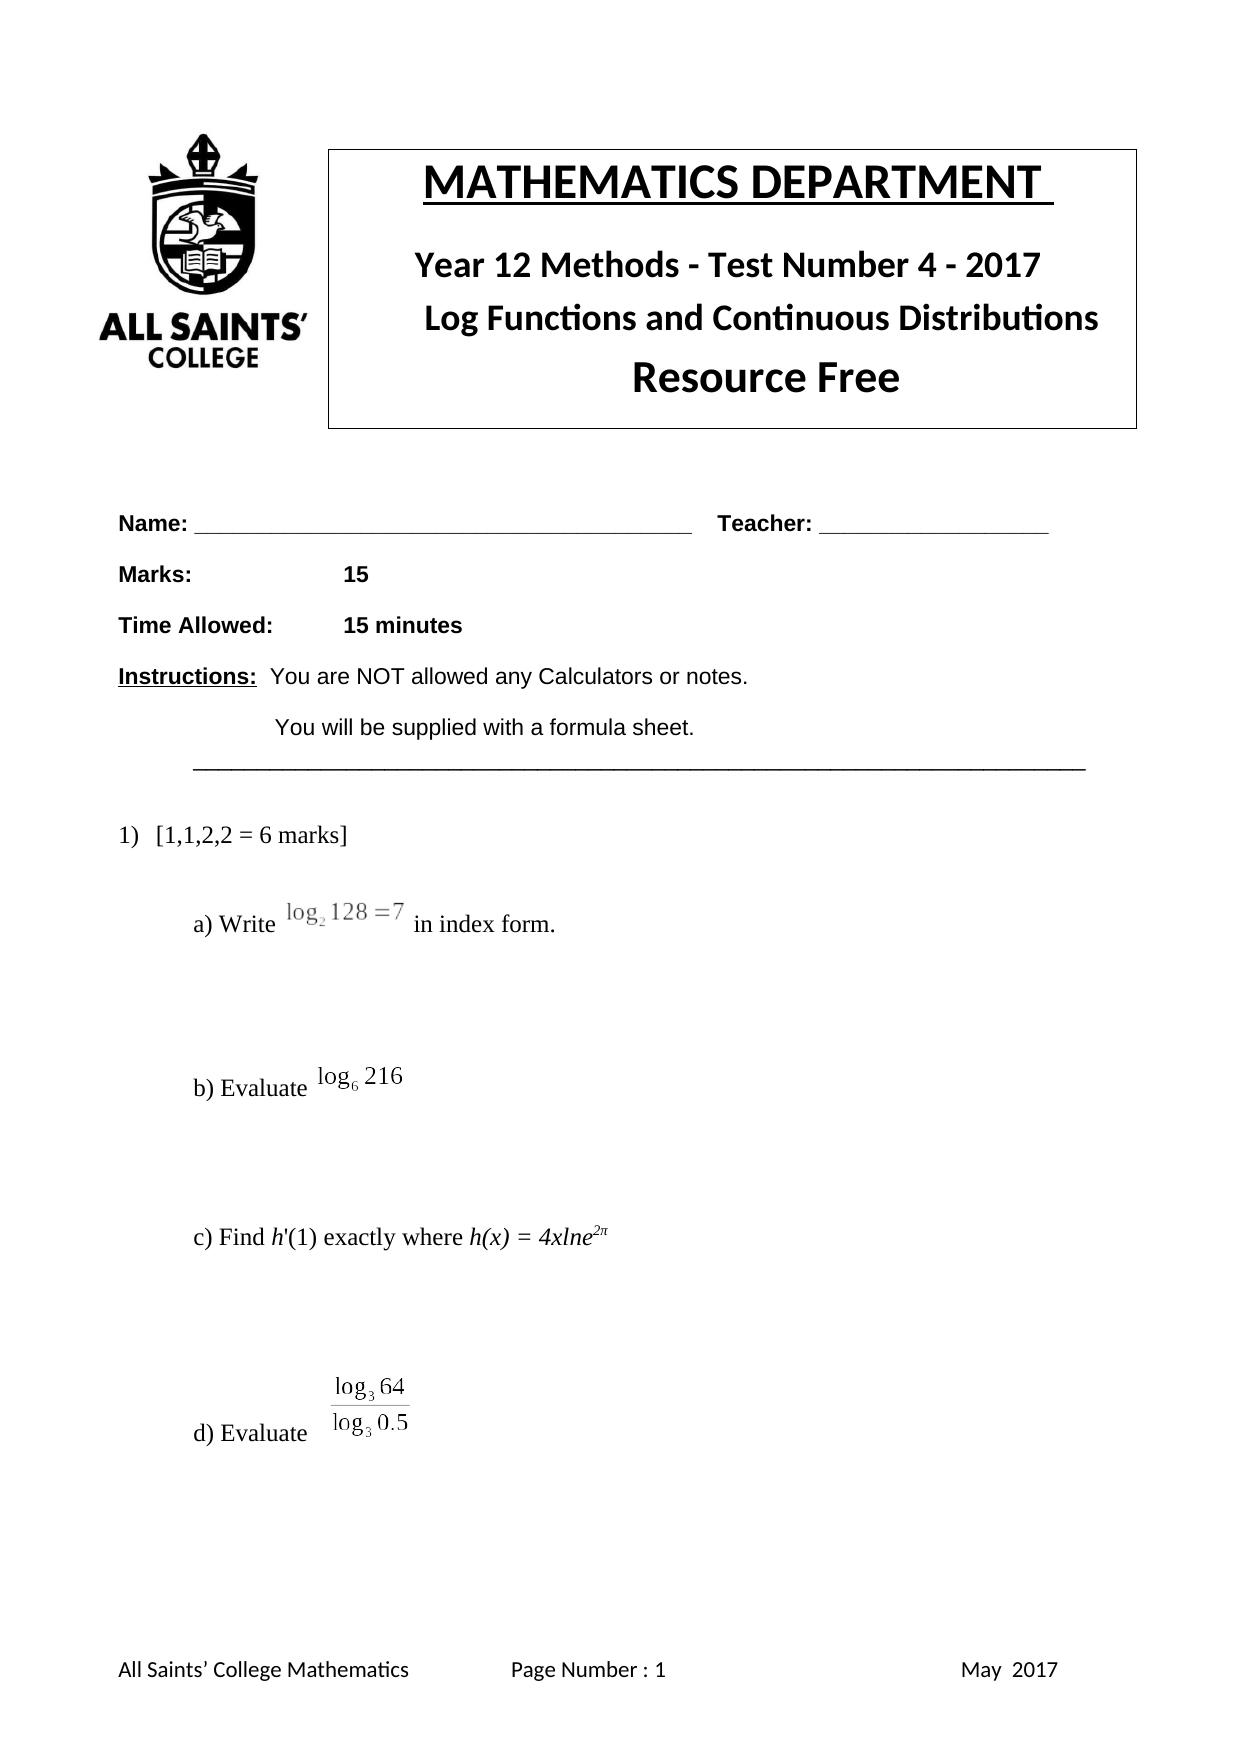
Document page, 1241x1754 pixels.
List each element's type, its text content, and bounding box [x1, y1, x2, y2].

list [1,1,2,2 = 6 marks] [118, 821, 1122, 849]
text Name: _______________________________________ Teacher: __________________ [118, 510, 1122, 537]
text You will be supplied with a formula sheet. ______________________________________________________________________ [193, 714, 1122, 771]
text Marks: 15 [118, 561, 1122, 588]
table_header MATHEMATICS DEPARTMENT Year 12 Methods - Test Number 4 - 2017 Log Functions and Continuous Distributions Resource Free [329, 150, 1136, 428]
text Time Allowed: 15 minutes [118, 612, 1122, 639]
text c) Find h'(1) exactly where h(x) = 4xlne2π [193, 1222, 1122, 1251]
text a) Write in index form. [193, 895, 1122, 938]
text Instructions: You are NOT allowed any Calculators or notes. [118, 663, 1122, 690]
text b) Evaluate [193, 1058, 1122, 1101]
text d) Evaluate [193, 1371, 1122, 1475]
picture [90, 128, 315, 370]
